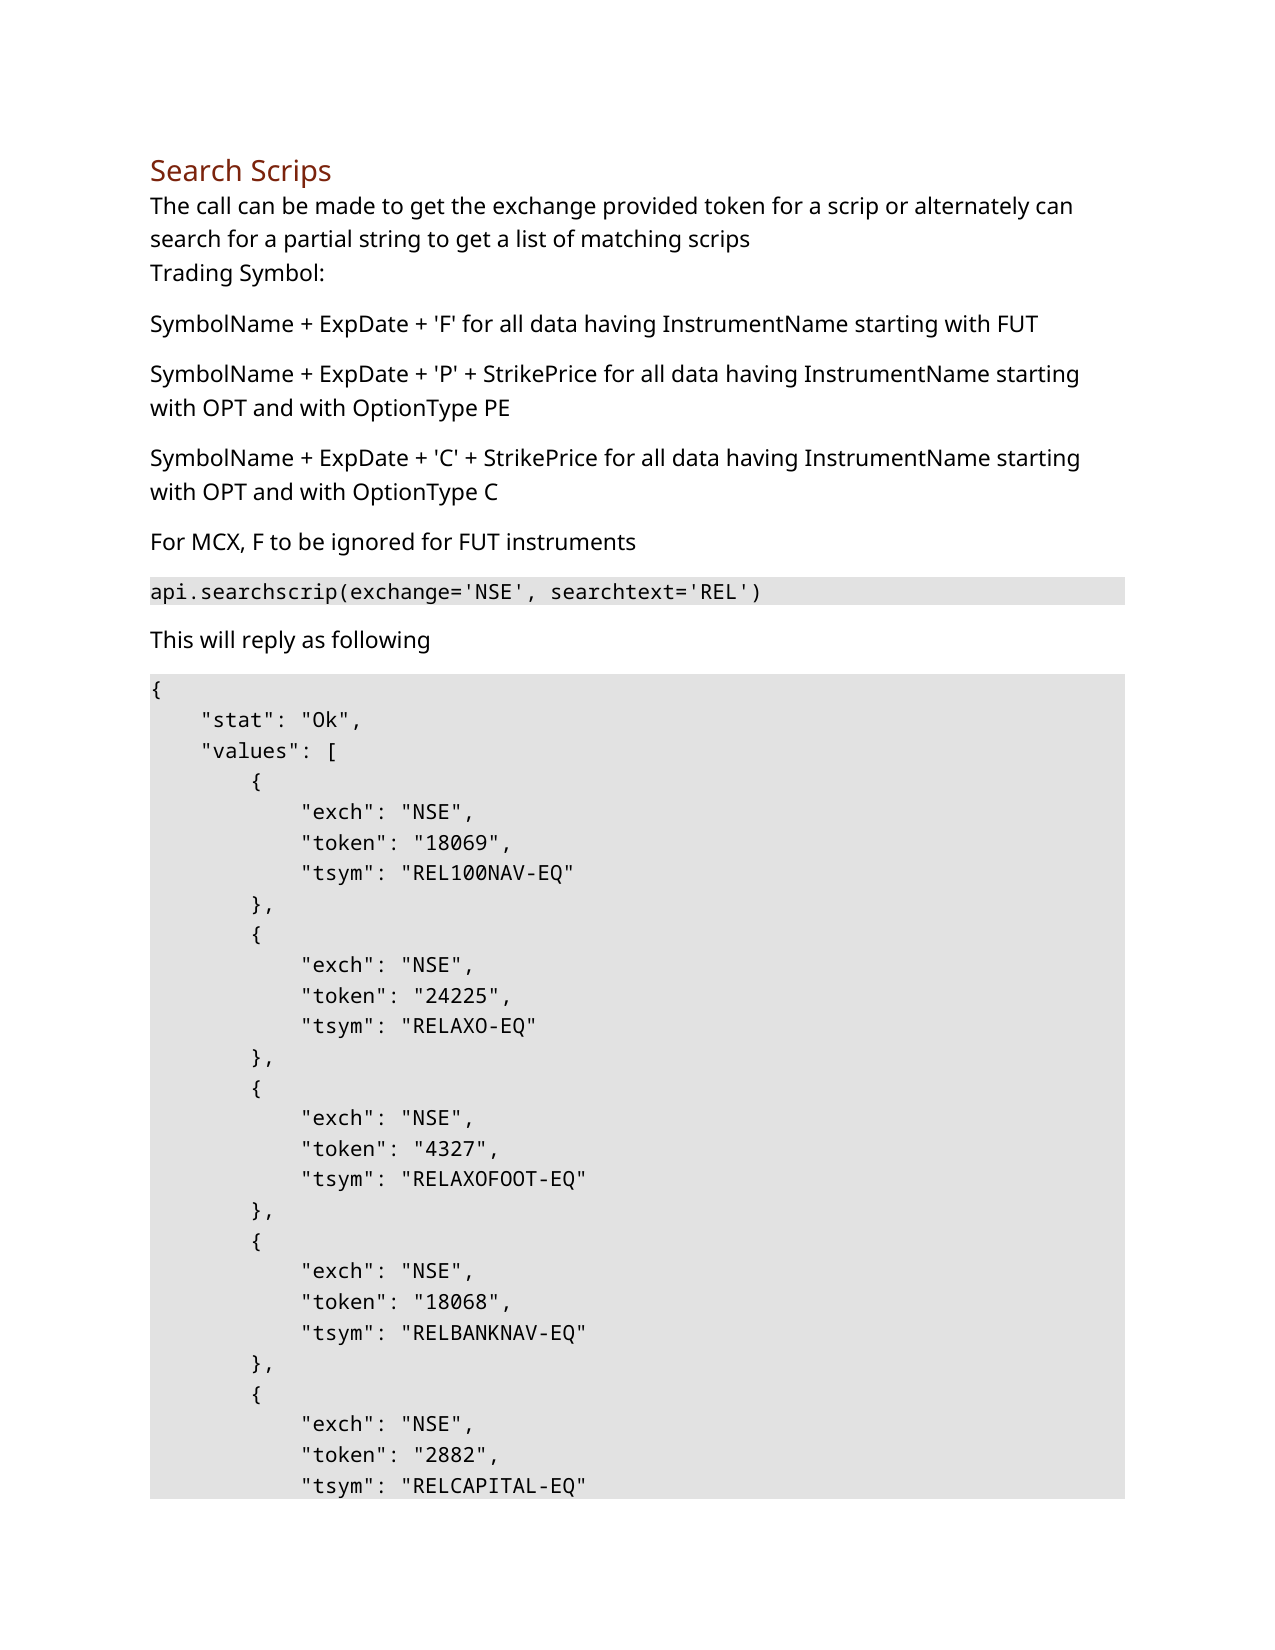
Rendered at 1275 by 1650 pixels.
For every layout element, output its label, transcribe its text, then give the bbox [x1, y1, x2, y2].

text SymbolName + ExpDate + 'F' for all data having InstrumentName starting with FUT [150, 308, 1125, 339]
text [150, 674, 1125, 1499]
text This will reply as following [150, 624, 1125, 655]
text SymbolName + ExpDate + 'P' + StrikePrice for all data having InstrumentName starting with OPT and with OptionType PE [150, 358, 1125, 423]
text SymbolName + ExpDate + 'C' + StrikePrice for all data having InstrumentName starting with OPT and with OptionType C [150, 442, 1125, 507]
text The call can be made to get the exchange provided token for a scrip or alternately can search for a partial string to get a list of matching scrips Trading Symbol: [150, 190, 1125, 288]
text For MCX, F to be ignored for FUT instruments [150, 526, 1125, 558]
subtitle Search Scrips [150, 150, 1125, 190]
text api.searchscrip(exchange='NSE', searchtext='REL') [150, 577, 1125, 605]
